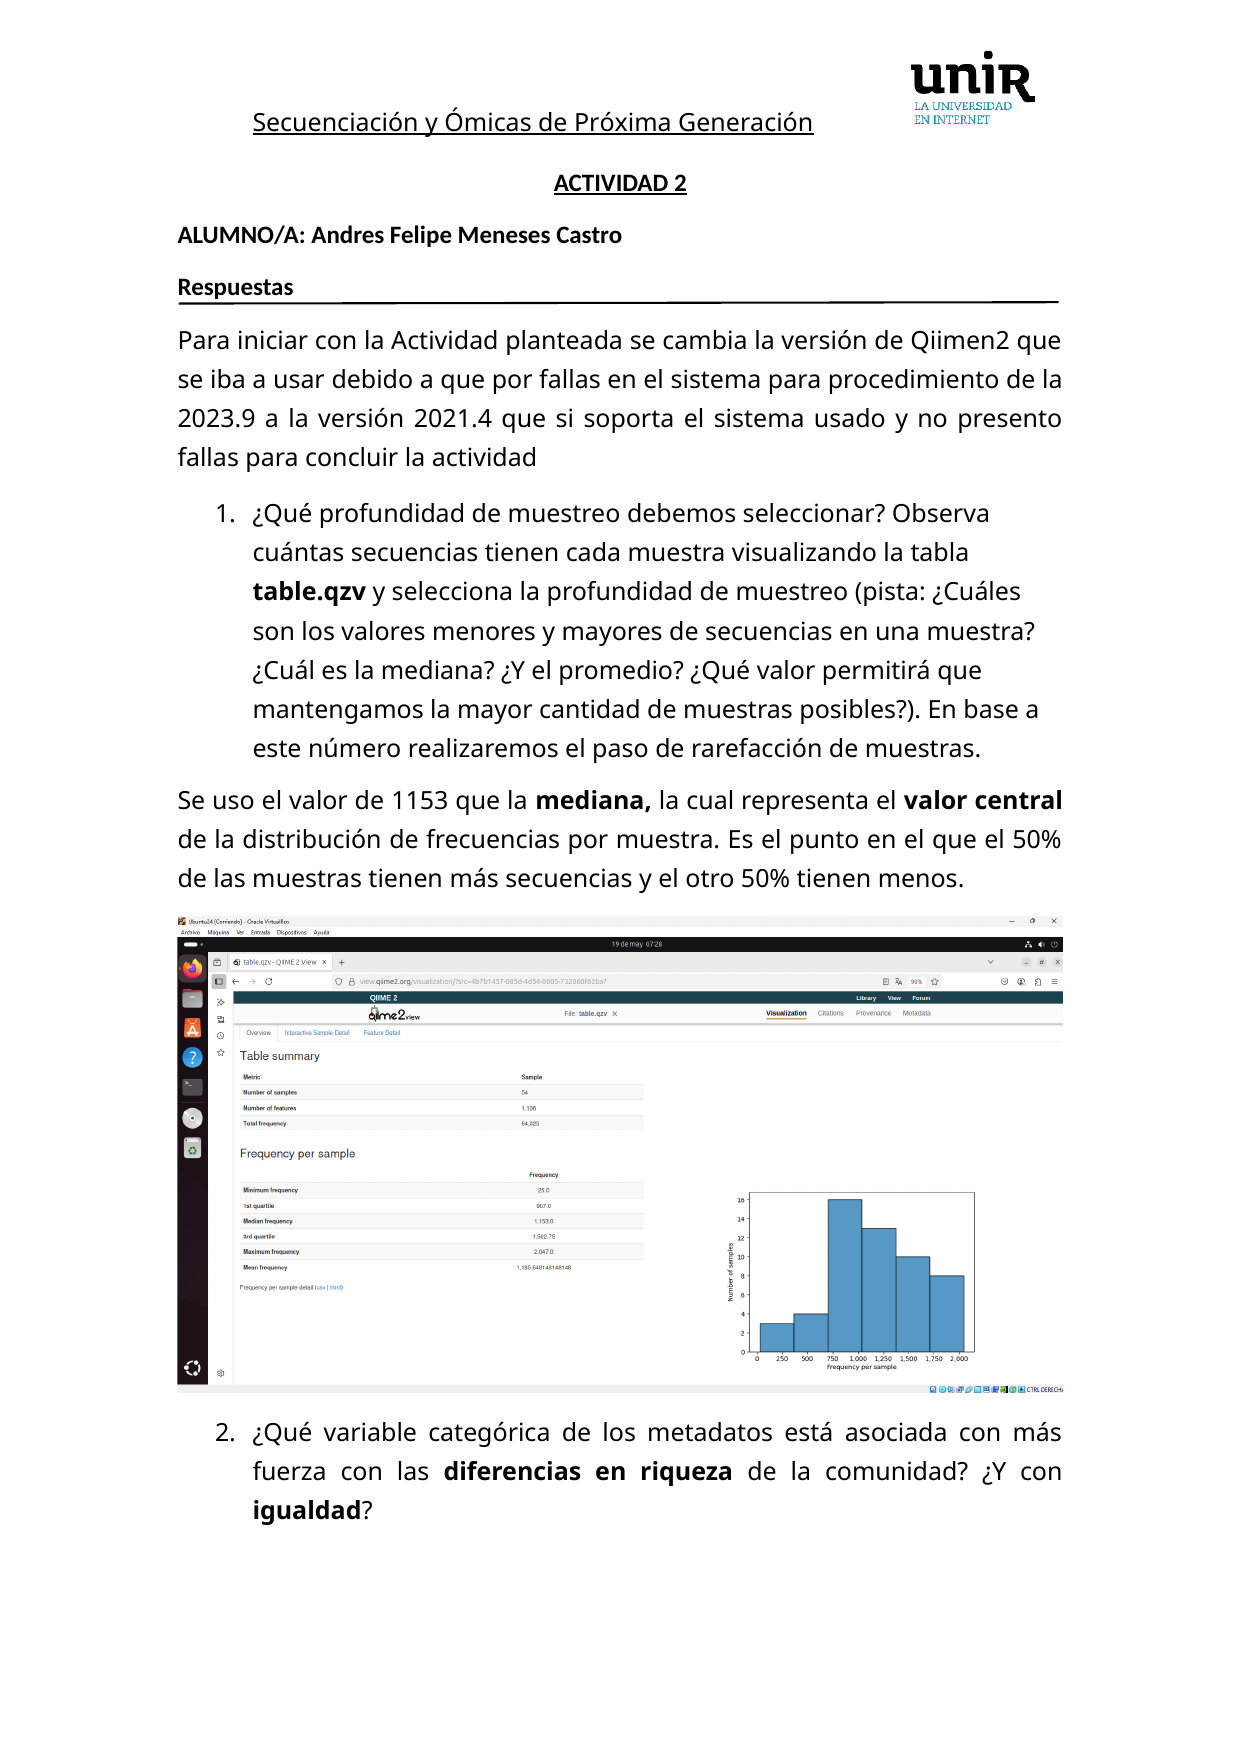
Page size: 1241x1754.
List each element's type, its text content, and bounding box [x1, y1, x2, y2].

picture [903, 41, 1041, 129]
text Respuestas [177, 271, 1063, 301]
picture [177, 916, 1063, 1393]
list ¿Qué profundidad de muestreo debemos seleccionar? Observa cuántas secuencias tienen cada muestra visualizando la tabla table.qzv y selecciona la profundidad de muestreo (pista: ¿Cuáles son los valores menores y mayores de secuencias en una muestra? ¿Cuál es la mediana? ¿Y el promedio? ¿Qué valor permitirá que mantengamos la mayor cantidad de muestras posibles?). En base a este número realizaremos el paso de rarefacción de muestras. [215, 496, 1063, 765]
text Se uso el valor de 1153 que la mediana, la cual representa el valor central de la distribución de frecuencias por muestra. Es el punto en el que el 50% de las muestras tienen más secuencias y el otro 50% tienen menos. [177, 782, 1063, 895]
text Para iniciar con la Actividad planteada se cambia la versión de Qiimen2 que se iba a usar debido a que por fallas en el sistema para procedimiento de la 2023.9 a la versión 2021.4 que si soporta el sistema usado y no presento fallas para concluir la actividad [177, 322, 1063, 474]
list ¿Qué variable categórica de los metadatos está asociada con más fuerza con las diferencias en riqueza de la comunidad? ¿Y con igualdad? [215, 1414, 1063, 1527]
text ACTIVIDAD 2 [177, 167, 1063, 198]
text ALUMNO/A: Andres Felipe Meneses Castro [177, 219, 1063, 249]
